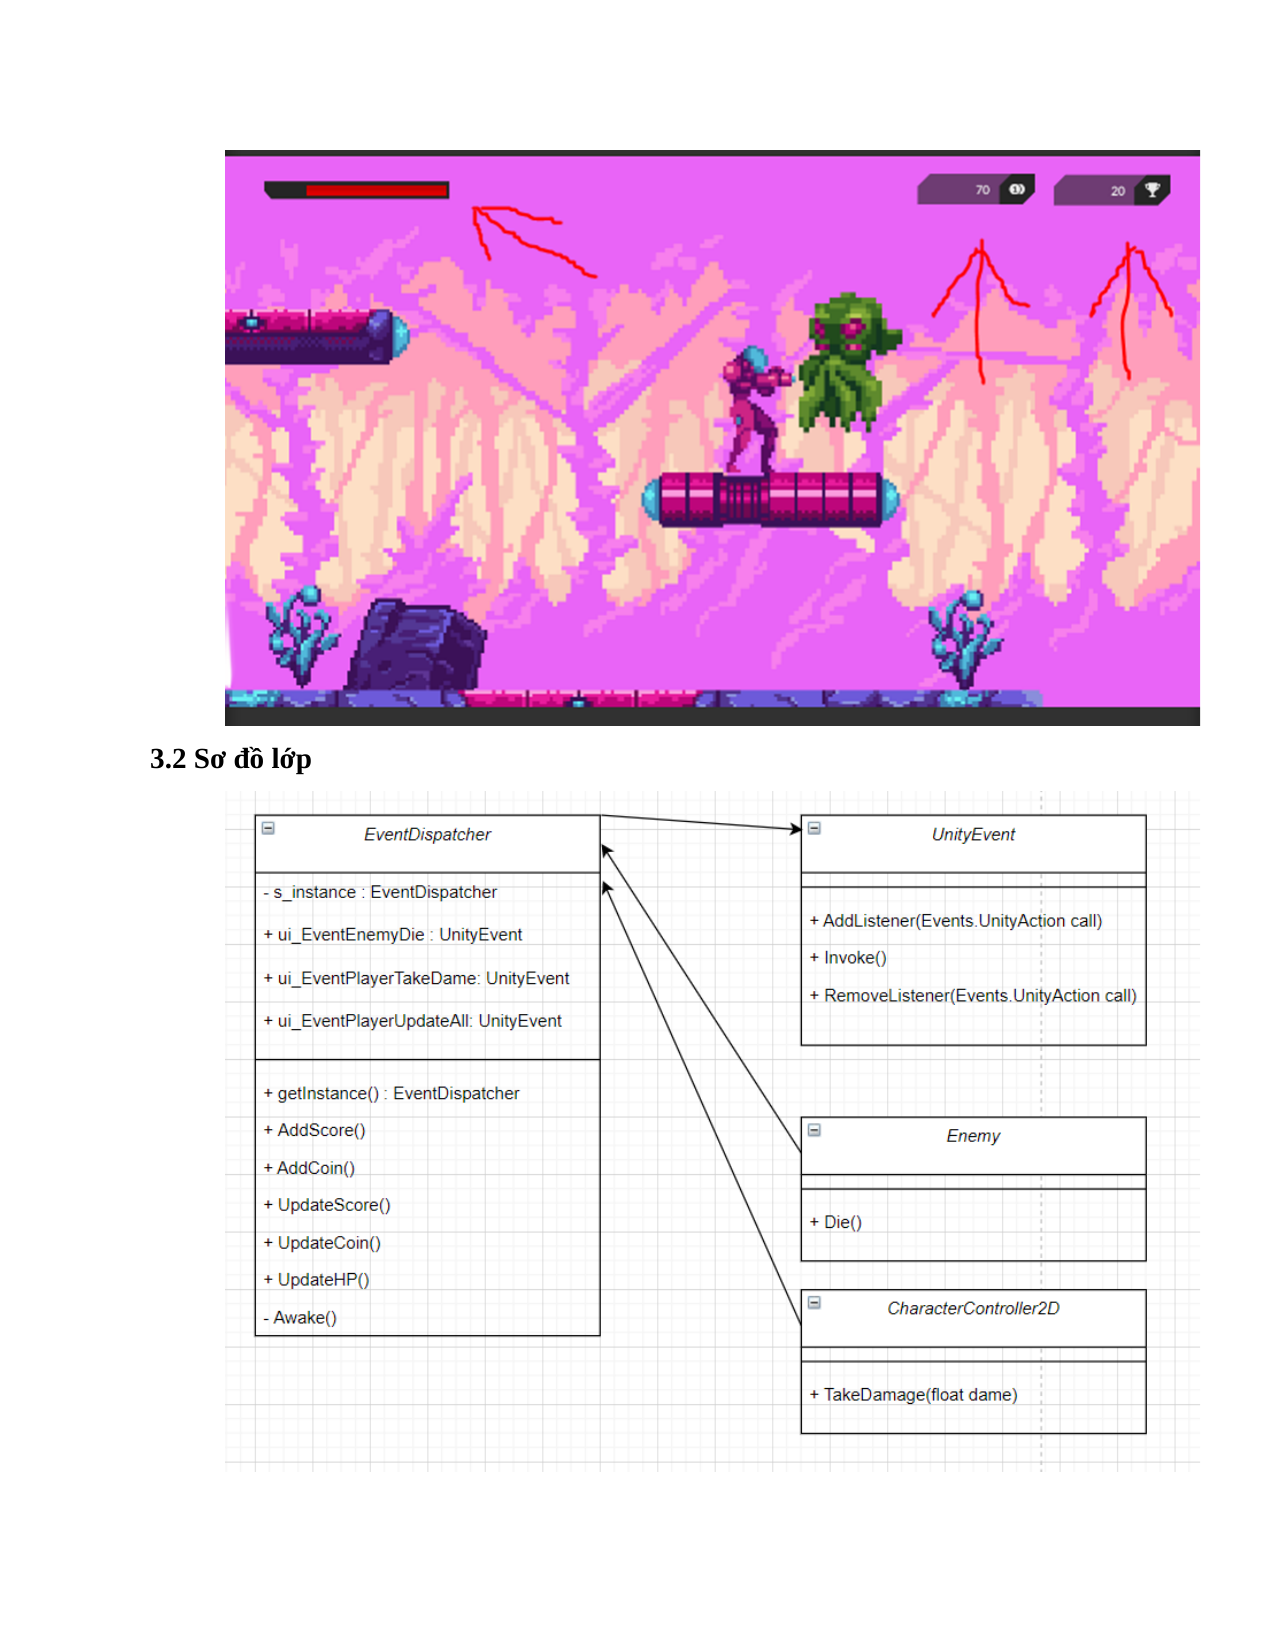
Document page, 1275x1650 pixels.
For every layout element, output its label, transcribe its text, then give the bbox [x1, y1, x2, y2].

picture [225, 150, 1200, 726]
text 3.2 Sơ đồ lớp [150, 742, 1125, 775]
picture [225, 791, 1200, 1472]
